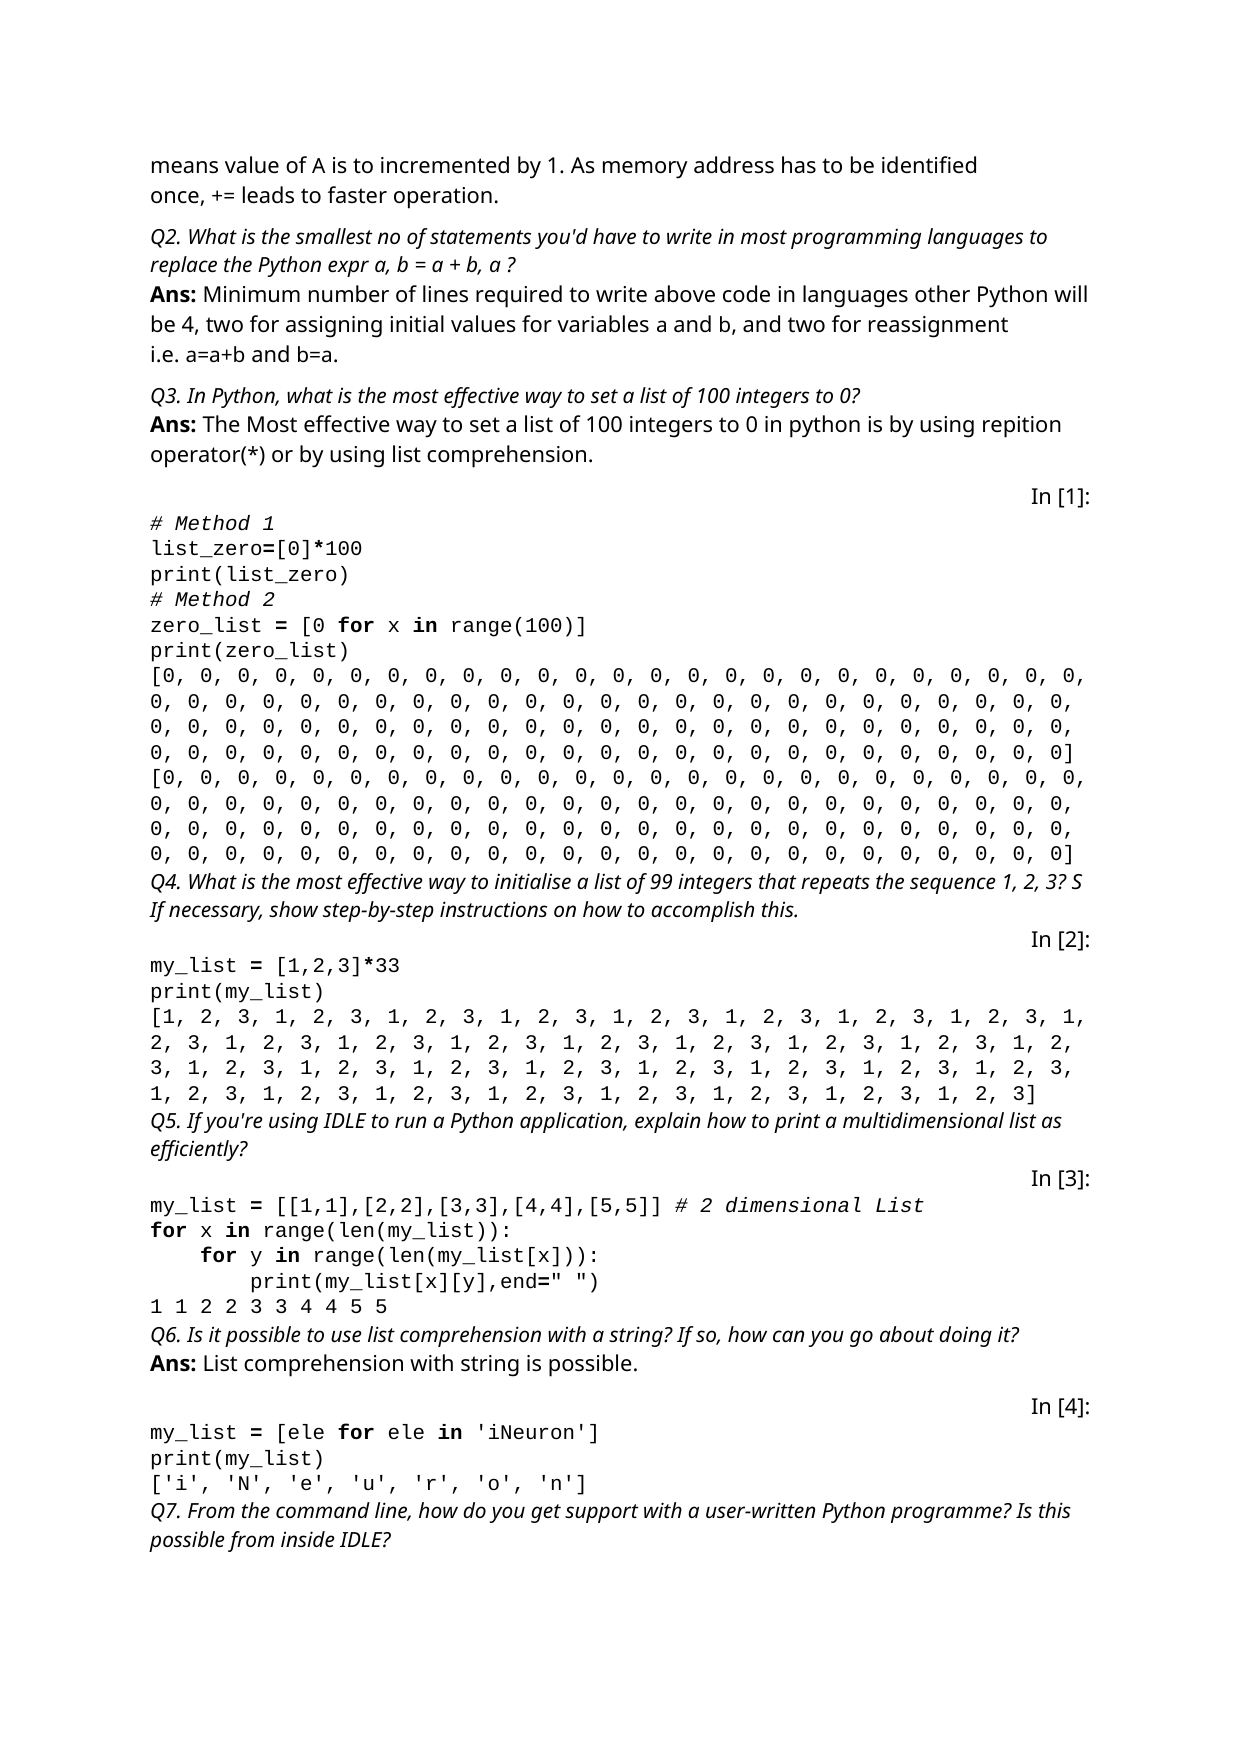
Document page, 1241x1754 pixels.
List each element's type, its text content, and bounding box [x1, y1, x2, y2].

text In [4]: [150, 1391, 1090, 1420]
text zero_list = [0 for x in range(100)] [150, 613, 1090, 638]
text print(zero_list) [150, 638, 1090, 664]
subtitle Q3. In Python, what is the most effective way to set a list of 100 integers to 0? [150, 381, 1090, 409]
text for y in range(len(my_list[x])): [150, 1244, 1090, 1269]
text print(my_list) [150, 979, 1090, 1004]
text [150, 150, 1090, 209]
text print(my_list[x][y],end=" ") [150, 1269, 1090, 1294]
subtitle Q4. What is the most effective way to initialise a list of 99 integers that repeats the sequence 1, 2, 3? S If necessary, show step-by-step instructions on how to accomplish this. [150, 867, 1090, 924]
text [1, 2, 3, 1, 2, 3, 1, 2, 3, 1, 2, 3, 1, 2, 3, 1, 2, 3, 1, 2, 3, 1, 2, 3, 1, 2, 3, 1, 2, 3, 1, 2, 3, 1, 2, 3, 1, 2, 3, 1, 2, 3, 1, 2, 3, 1, 2, 3, 1, 2, 3, 1, 2, 3, 1, 2, 3, 1, 2, 3, 1, 2, 3, 1, 2, 3, 1, 2, 3, 1, 2, 3, 1, 2, 3, 1, 2, 3, 1, 2, 3, 1, 2, 3, 1, 2, 3, 1, 2, 3, 1, 2, 3, 1, 2, 3, 1, 2, 3] [150, 1004, 1090, 1106]
text ['i', 'N', 'e', 'u', 'r', 'o', 'n'] [150, 1471, 1090, 1497]
text Ans: The Most effective way to set a list of 100 integers to 0 in python is by using repition operator(*) or by using list comprehension. [150, 409, 1090, 469]
text In [1]: [150, 481, 1090, 511]
subtitle Q2. What is the smallest no of statements you'd have to write in most programming languages to replace the Python expr a, b = a + b, a ? [150, 222, 1090, 279]
text 1 1 2 2 3 3 4 4 5 5 [150, 1294, 1090, 1320]
text In [2]: [150, 924, 1090, 954]
text # Method 1 [150, 511, 1090, 537]
text my_list = [1,2,3]*33 [150, 954, 1090, 979]
text In [3]: [150, 1163, 1090, 1193]
text list_zero=[0]*100 [150, 537, 1090, 562]
text print(list_zero) [150, 562, 1090, 587]
text Ans: Minimum number of lines required to write above code in languages other Python will be 4, two for assigning initial values for variables a and b, and two for reassignment i.e. a=a+b and b=a. [150, 279, 1090, 368]
text [0, 0, 0, 0, 0, 0, 0, 0, 0, 0, 0, 0, 0, 0, 0, 0, 0, 0, 0, 0, 0, 0, 0, 0, 0, 0, 0, 0, 0, 0, 0, 0, 0, 0, 0, 0, 0, 0, 0, 0, 0, 0, 0, 0, 0, 0, 0, 0, 0, 0, 0, 0, 0, 0, 0, 0, 0, 0, 0, 0, 0, 0, 0, 0, 0, 0, 0, 0, 0, 0, 0, 0, 0, 0, 0, 0, 0, 0, 0, 0, 0, 0, 0, 0, 0, 0, 0, 0, 0, 0, 0, 0, 0, 0, 0, 0, 0, 0, 0, 0] [150, 765, 1090, 867]
text for x in range(len(my_list)): [150, 1218, 1090, 1244]
text my_list = [[1,1],[2,2],[3,3],[4,4],[5,5]] # 2 dimensional List [150, 1193, 1090, 1218]
subtitle Q7. From the command line, how do you get support with a user-written Python programme? Is this possible from inside IDLE? [150, 1497, 1090, 1553]
text my_list = [ele for ele in 'iNeuron'] [150, 1420, 1090, 1446]
text print(my_list) [150, 1446, 1090, 1471]
subtitle Q6. Is it possible to use list comprehension with a string? If so, how can you go about doing it? [150, 1320, 1090, 1348]
subtitle Q5. If you're using IDLE to run a Python application, explain how to print a multidimensional list as efficiently? [150, 1106, 1090, 1163]
text # Method 2 [150, 587, 1090, 613]
text [0, 0, 0, 0, 0, 0, 0, 0, 0, 0, 0, 0, 0, 0, 0, 0, 0, 0, 0, 0, 0, 0, 0, 0, 0, 0, 0, 0, 0, 0, 0, 0, 0, 0, 0, 0, 0, 0, 0, 0, 0, 0, 0, 0, 0, 0, 0, 0, 0, 0, 0, 0, 0, 0, 0, 0, 0, 0, 0, 0, 0, 0, 0, 0, 0, 0, 0, 0, 0, 0, 0, 0, 0, 0, 0, 0, 0, 0, 0, 0, 0, 0, 0, 0, 0, 0, 0, 0, 0, 0, 0, 0, 0, 0, 0, 0, 0, 0, 0, 0] [150, 664, 1090, 765]
text Ans: List comprehension with string is possible. [150, 1348, 1090, 1378]
